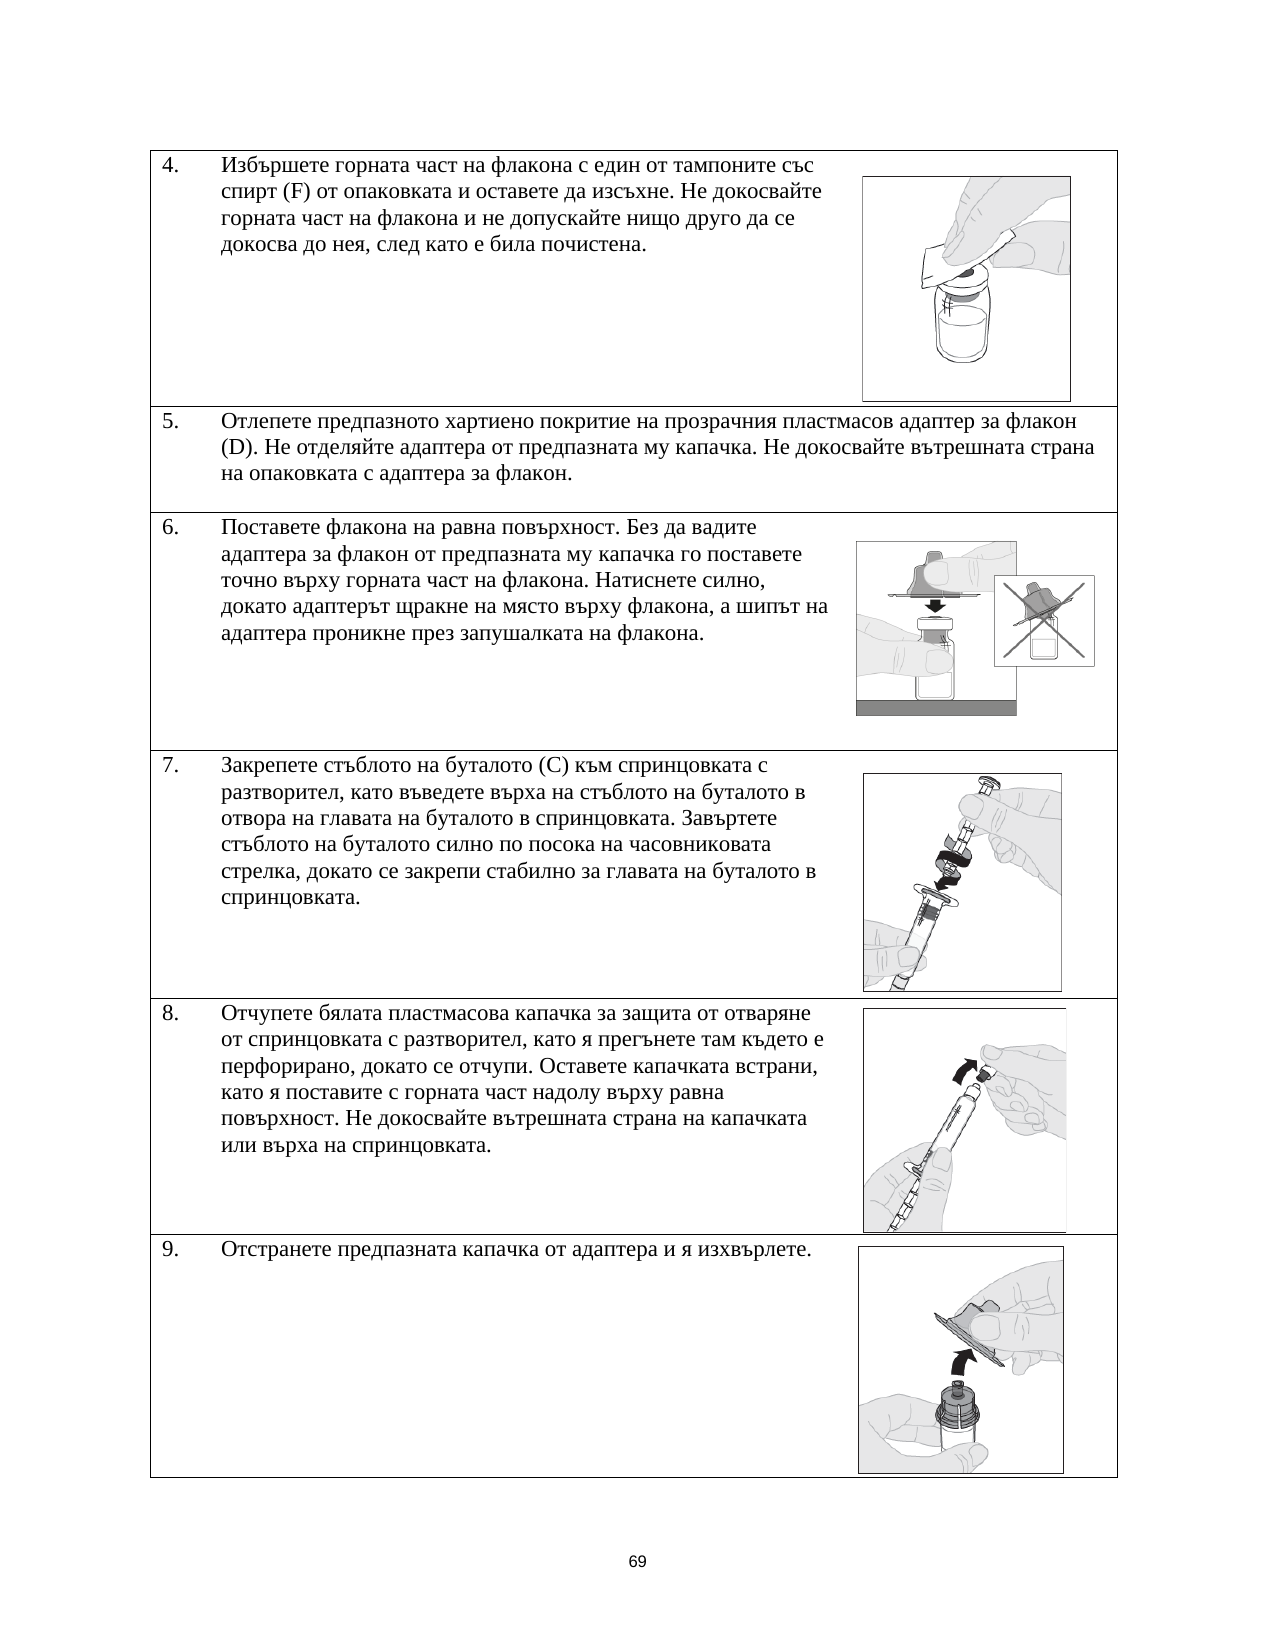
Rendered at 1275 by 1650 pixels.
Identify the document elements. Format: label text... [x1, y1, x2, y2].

table_cell 4. Избършете горната част на флакона с един от тампоните със спирт (F) от опаковката и оставете да изсъхне. Не докосвайте горната част на флакона и не допускайте нищо друго да се докосва до нея, след като е била почистена. [151, 151, 846, 406]
picture [854, 1244, 1066, 1477]
table_cell [846, 151, 1117, 406]
table_cell 5. Отлепете предпазното хартиено покритие на прозрачния пластмасов адаптер за флакон (D). Не отделяйте адаптера от предпазната му капачка. Не докосвайте вътрешната страна на опаковката с адаптера за флакон. [151, 407, 1117, 512]
table_cell 6. Поставете флакона на равна повърхност. Без да вадите адаптера за флакон от предпазната му капачка го поставете точно върху горната част на флакона. Натиснете силно, докато адаптерът щракне на място върху флакона, а шипът на адаптера проникне през запушалката на флакона. [151, 513, 846, 750]
table_cell 9. Отстранете предпазната капачка от адаптера и я изхвърлете. [151, 1235, 846, 1477]
table_cell [846, 751, 1117, 998]
picture [852, 535, 1099, 724]
table_cell [846, 513, 1117, 750]
picture [857, 172, 1073, 406]
table_cell [846, 1235, 1117, 1477]
picture [857, 768, 1066, 998]
table_cell 7. Закрепете стъблото на буталото (C) към спринцовката с разтворител, като въведете върха на стъблото на буталото в отвора на главата на буталото в спринцовката. Завъртете стъблото на буталото силно по посока на часовниковата стрелка, докато се закрепи стабилно за главата на буталото в спринцовката. [151, 751, 846, 998]
table_cell 8. Отчупете бялата пластмасова капачка за защита от отваряне от спринцовката с разтворител, като я прегънете там където е перфорирано, докато се отчупи. Оставете капачката встрани, като я поставите с горната част надолу върху равна повърхност. Не докосвайте вътрешната страна на капачката или върха на спринцовката. [151, 999, 846, 1234]
table_cell [846, 999, 1117, 1234]
picture [856, 1006, 1067, 1234]
